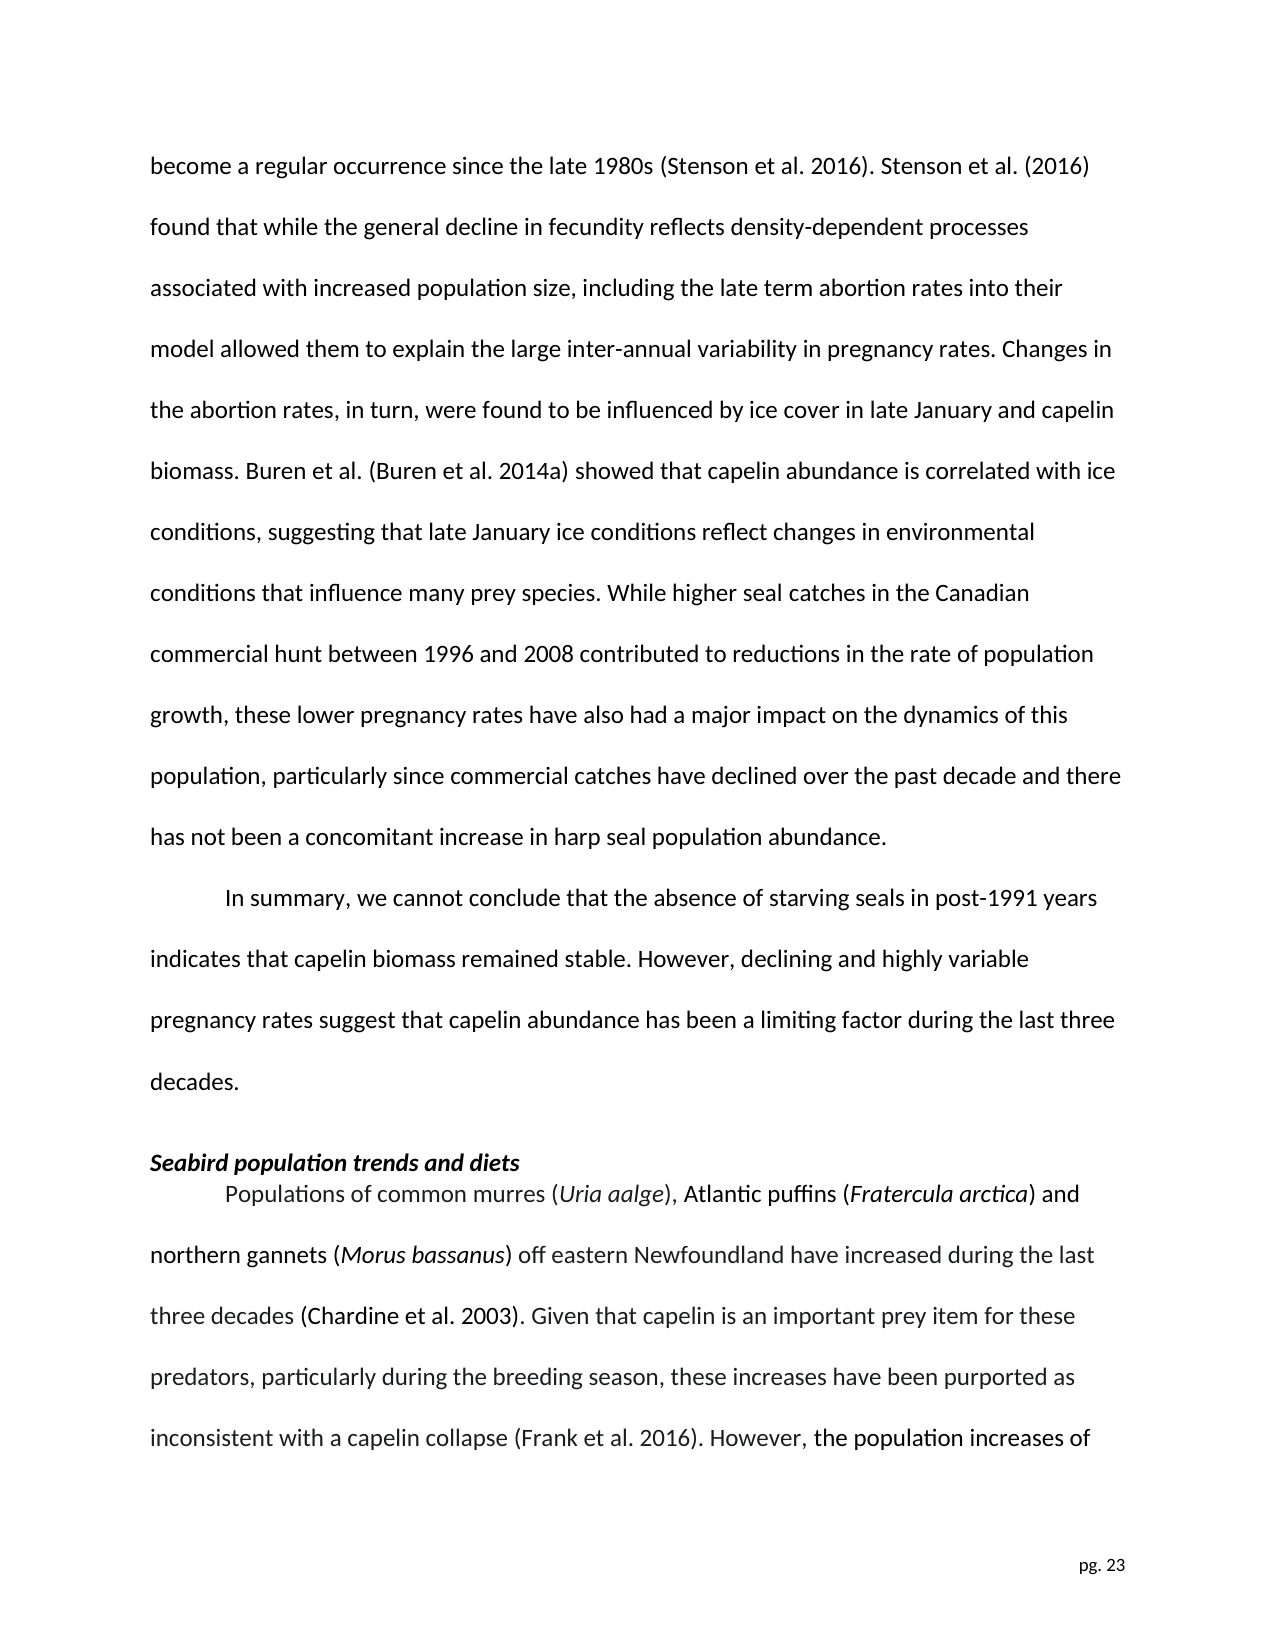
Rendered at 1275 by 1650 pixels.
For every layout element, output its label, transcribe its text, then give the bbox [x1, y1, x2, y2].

subtitle Seabird population trends and diets [150, 1147, 1125, 1178]
text In summary, we cannot conclude that the absence of starving seals in post-1991 years indicates that capelin biomass remained stable. However, declining and highly variable pregnancy rates suggest that capelin abundance has been a limiting factor during the last three decades. [150, 882, 1125, 1096]
